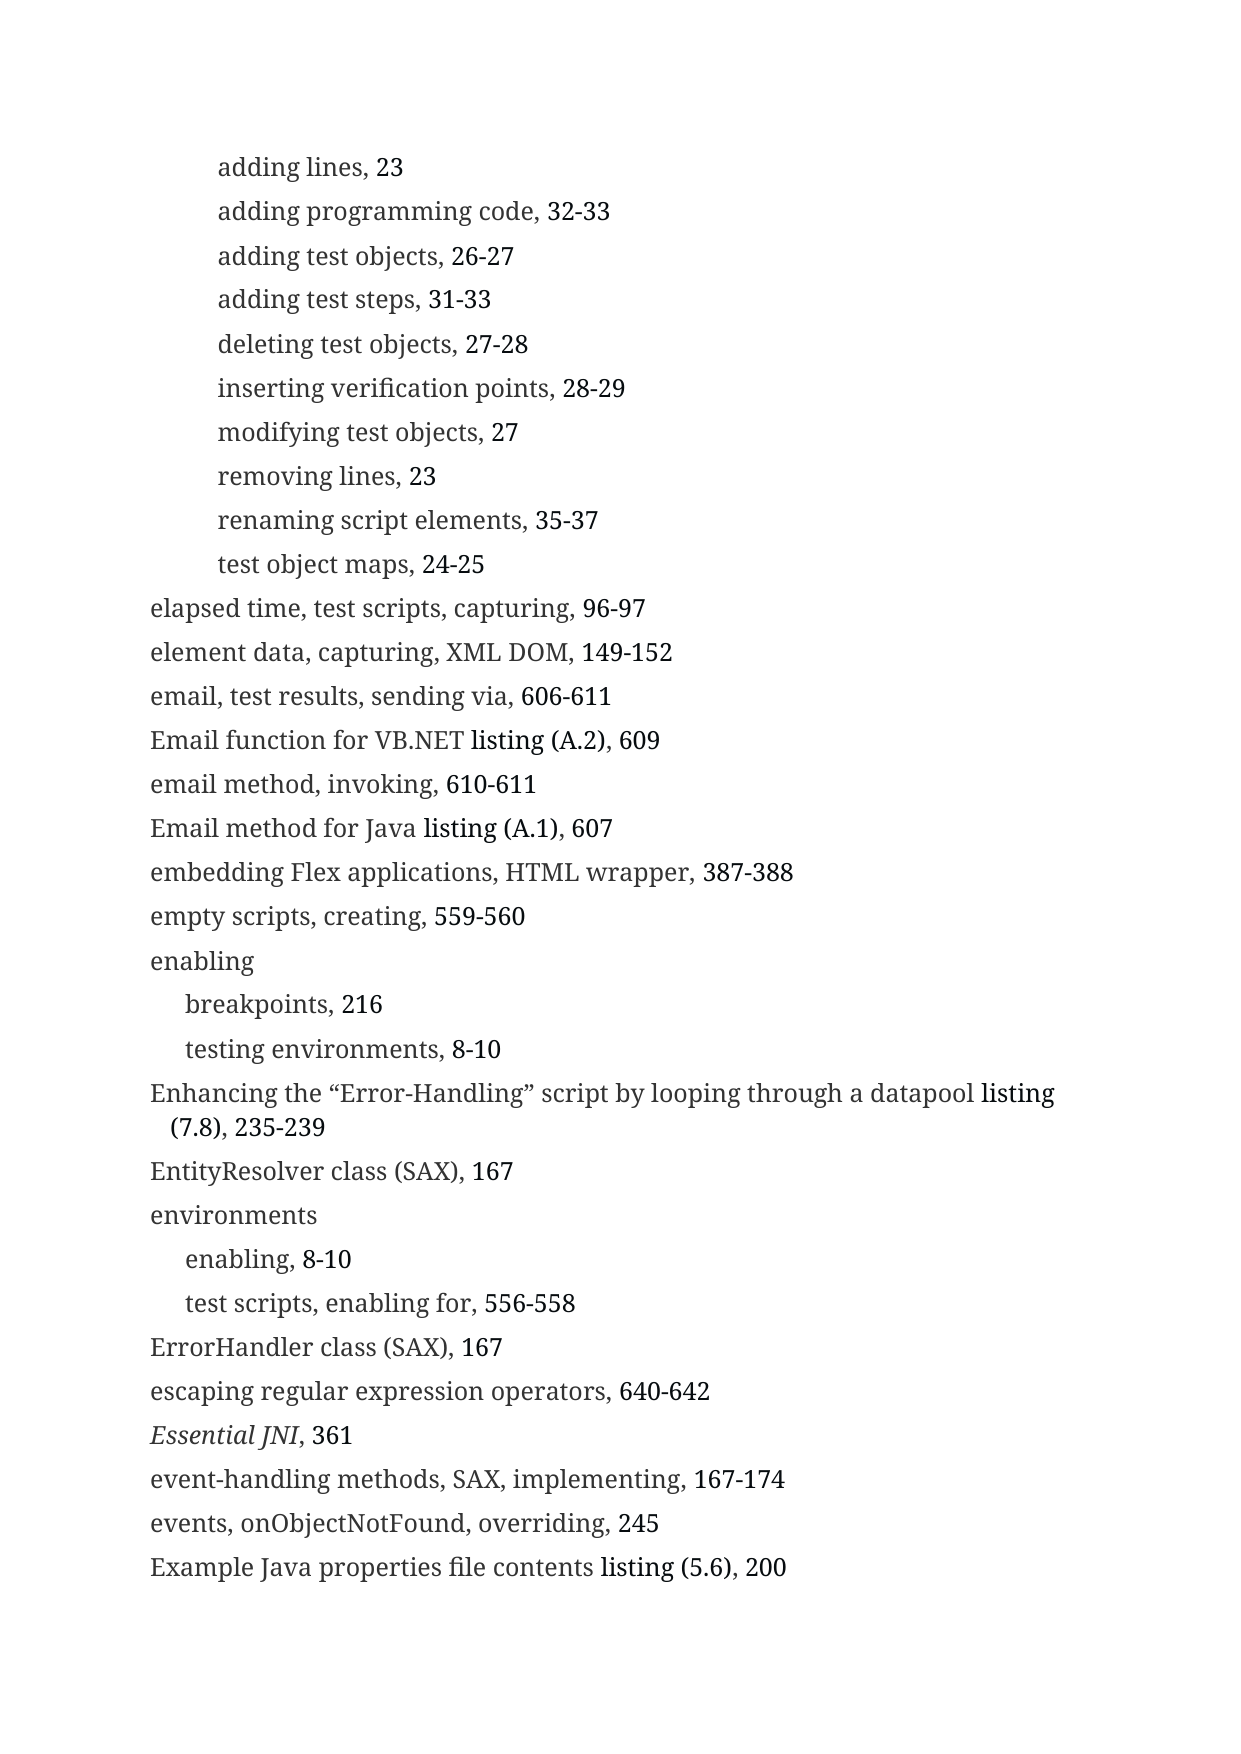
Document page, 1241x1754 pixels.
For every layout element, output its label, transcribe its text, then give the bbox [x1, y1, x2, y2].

text breakpoints, 216 [185, 987, 1090, 1021]
text removing lines, 23 [217, 458, 1090, 492]
text Example Java properties file contents listing (5.6), 200 [150, 1550, 1090, 1584]
text empty scripts, creating, 559-560 [150, 899, 1090, 933]
text EntityResolver class (SAX), 167 [150, 1153, 1090, 1187]
text test object maps, 24-25 [217, 547, 1090, 581]
text Email function for VB.NET listing (A.2), 609 [150, 723, 1090, 757]
text events, onObjectNotFound, overriding, 245 [150, 1506, 1090, 1540]
text enabling, 8-10 [185, 1242, 1090, 1276]
text enabling [150, 943, 1090, 977]
text adding test objects, 26-27 [217, 238, 1090, 272]
text deleting test objects, 27-28 [217, 326, 1090, 360]
text ErrorHandler class (SAX), 167 [150, 1330, 1090, 1364]
text inserting verification points, 28-29 [217, 370, 1090, 404]
text modifying test objects, 27 [217, 414, 1090, 448]
text embedding Flex applications, HTML wrapper, 387-388 [150, 855, 1090, 889]
text testing environments, 8-10 [185, 1031, 1090, 1065]
text event-handling methods, SAX, implementing, 167-174 [150, 1462, 1090, 1496]
text email method, invoking, 610-611 [150, 767, 1090, 801]
text environments [150, 1197, 1090, 1232]
text Enhancing the “Error-Handling” script by looping through a datapool listing (7.8), 235-239 [150, 1075, 1090, 1143]
text element data, capturing, XML DOM, 149-152 [150, 635, 1090, 669]
text Email method for Java listing (A.1), 607 [150, 811, 1090, 845]
text adding lines, 23 [217, 150, 1090, 184]
text Essential JNI, 361 [150, 1418, 1090, 1452]
text adding programming code, 32-33 [217, 194, 1090, 228]
text renaming script elements, 35-37 [217, 502, 1090, 537]
text elapsed time, test scripts, capturing, 96-97 [150, 591, 1090, 625]
text test scripts, enabling for, 556-558 [185, 1286, 1090, 1320]
text escaping regular expression operators, 640-642 [150, 1374, 1090, 1408]
text adding test steps, 31-33 [217, 282, 1090, 316]
text email, test results, sending via, 606-611 [150, 679, 1090, 713]
